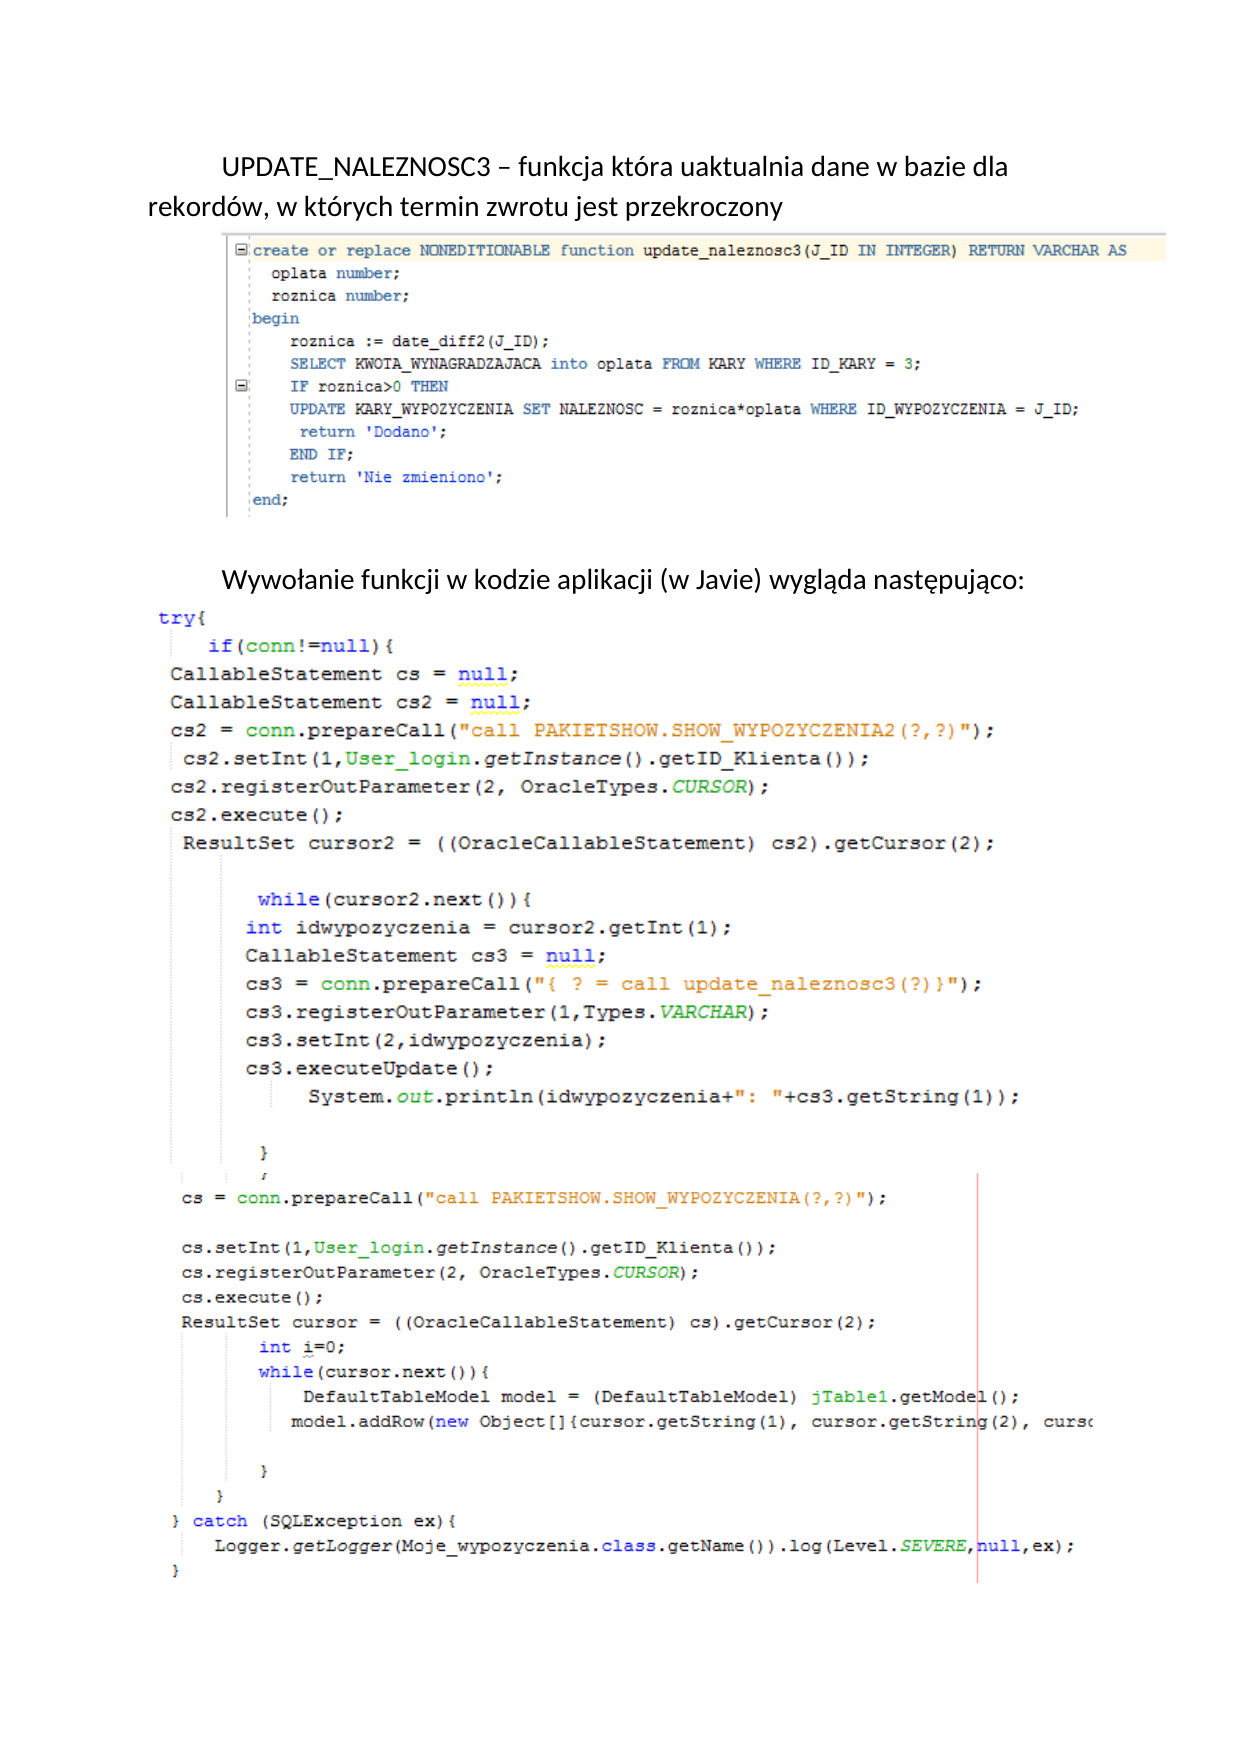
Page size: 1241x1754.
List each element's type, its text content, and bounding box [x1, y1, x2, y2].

text Wywołanie funkcji w kodzie aplikacji (w Javie) wygląda następująco: [148, 561, 1093, 597]
picture [147, 602, 1072, 1170]
picture [221, 229, 1167, 517]
text UPDATE_NALEZNOSC3 – funkcja która uaktualnia dane w bazie dla rekordów, w których termin zwrotu jest przekroczony [148, 148, 1093, 224]
picture [147, 1173, 1093, 1583]
